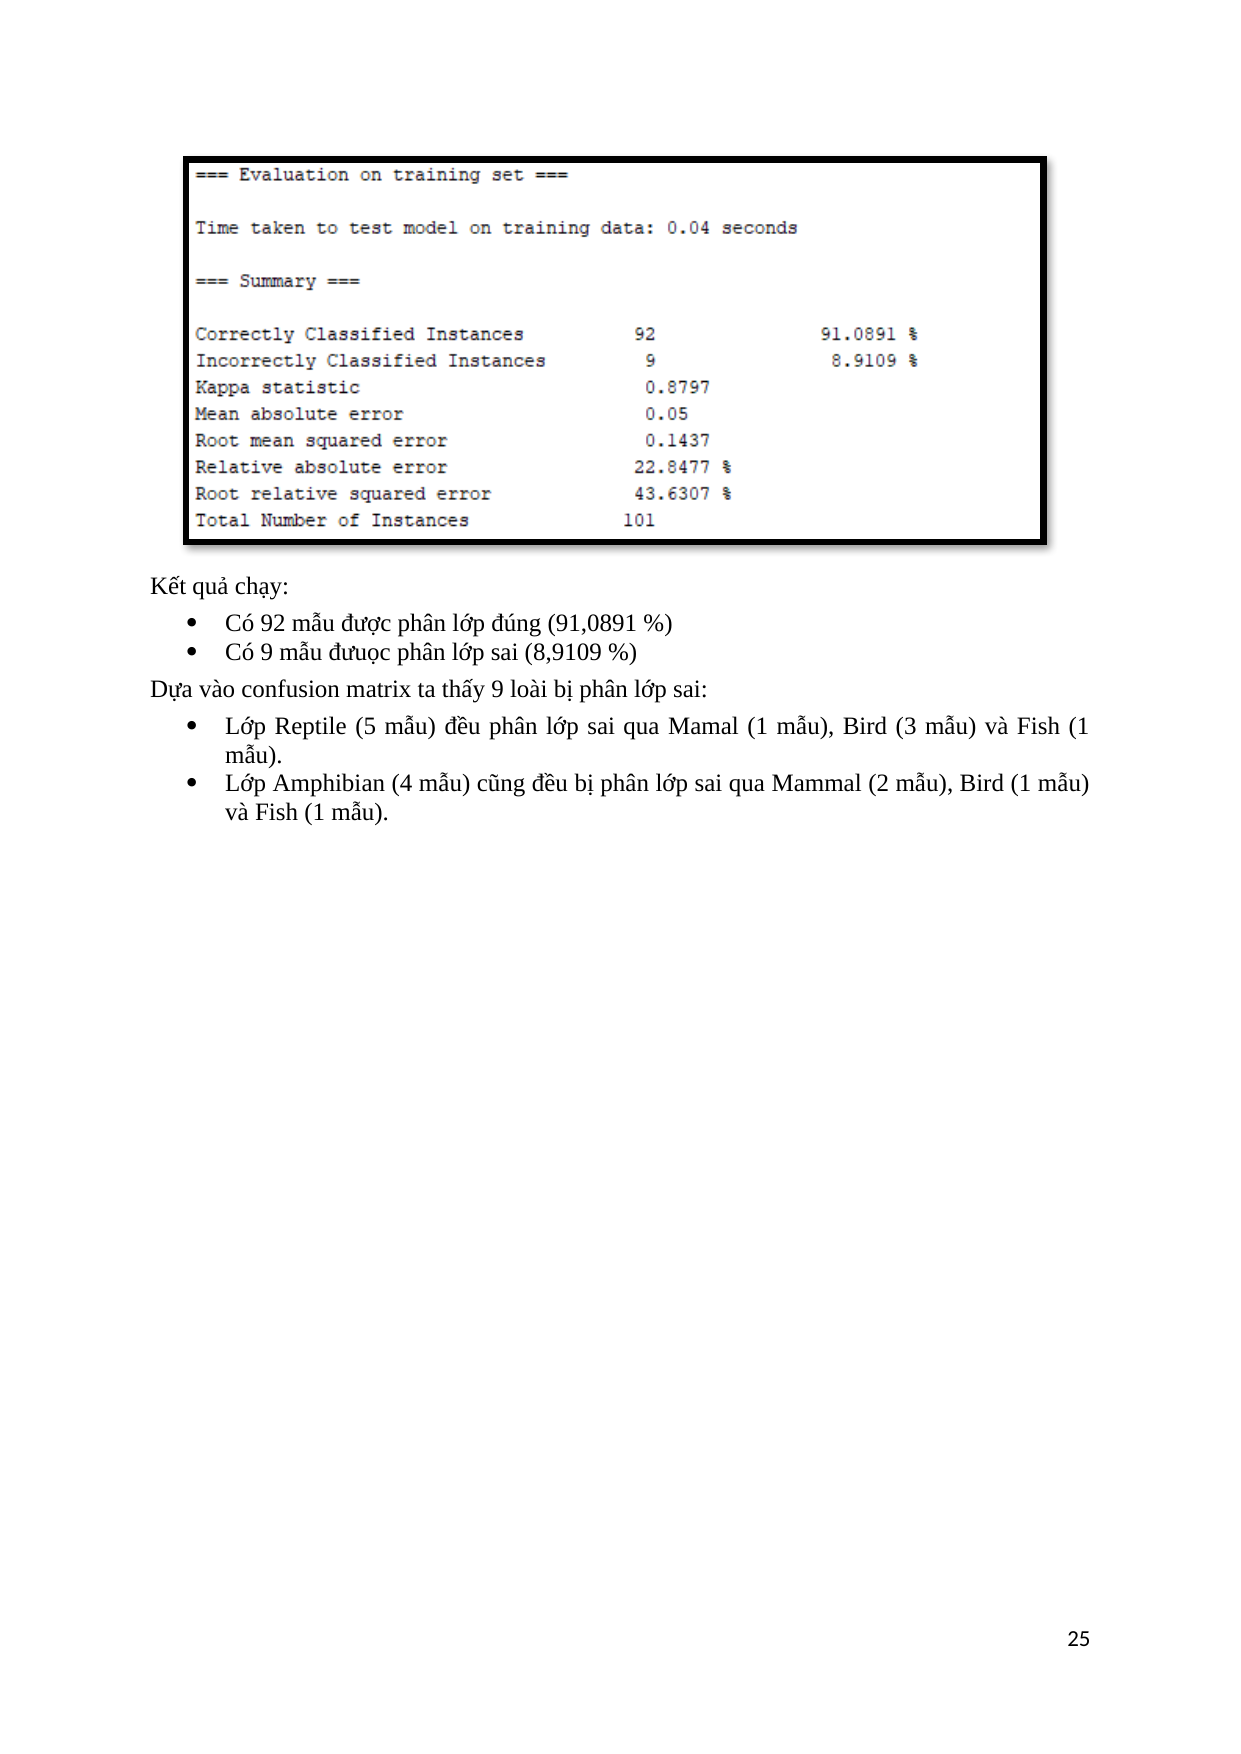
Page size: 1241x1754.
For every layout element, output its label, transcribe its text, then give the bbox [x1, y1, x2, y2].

list Lớp Amphibian (4 mẫu) cũng đều bị phân lớp sai qua Mammal (2 mẫu), Bird (1 mẫu) và Fish (1 mẫu). [187, 768, 1090, 826]
list Có 9 mẫu đưuọc phân lớp sai (8,9109 %) [187, 637, 1090, 666]
list Lớp Reptile (5 mẫu) đều phân lớp sai qua Mamal (1 mẫu), Bird (3 mẫu) và Fish (1 mẫu). [187, 711, 1090, 768]
picture [189, 163, 1040, 539]
text Dựa vào confusion matrix ta thấy 9 loài bị phân lớp sai: [150, 674, 1090, 703]
list Có 92 mẫu được phân lớp đúng (91,0891 %) [187, 608, 1090, 637]
text Kết quả chạy: [150, 571, 1090, 600]
